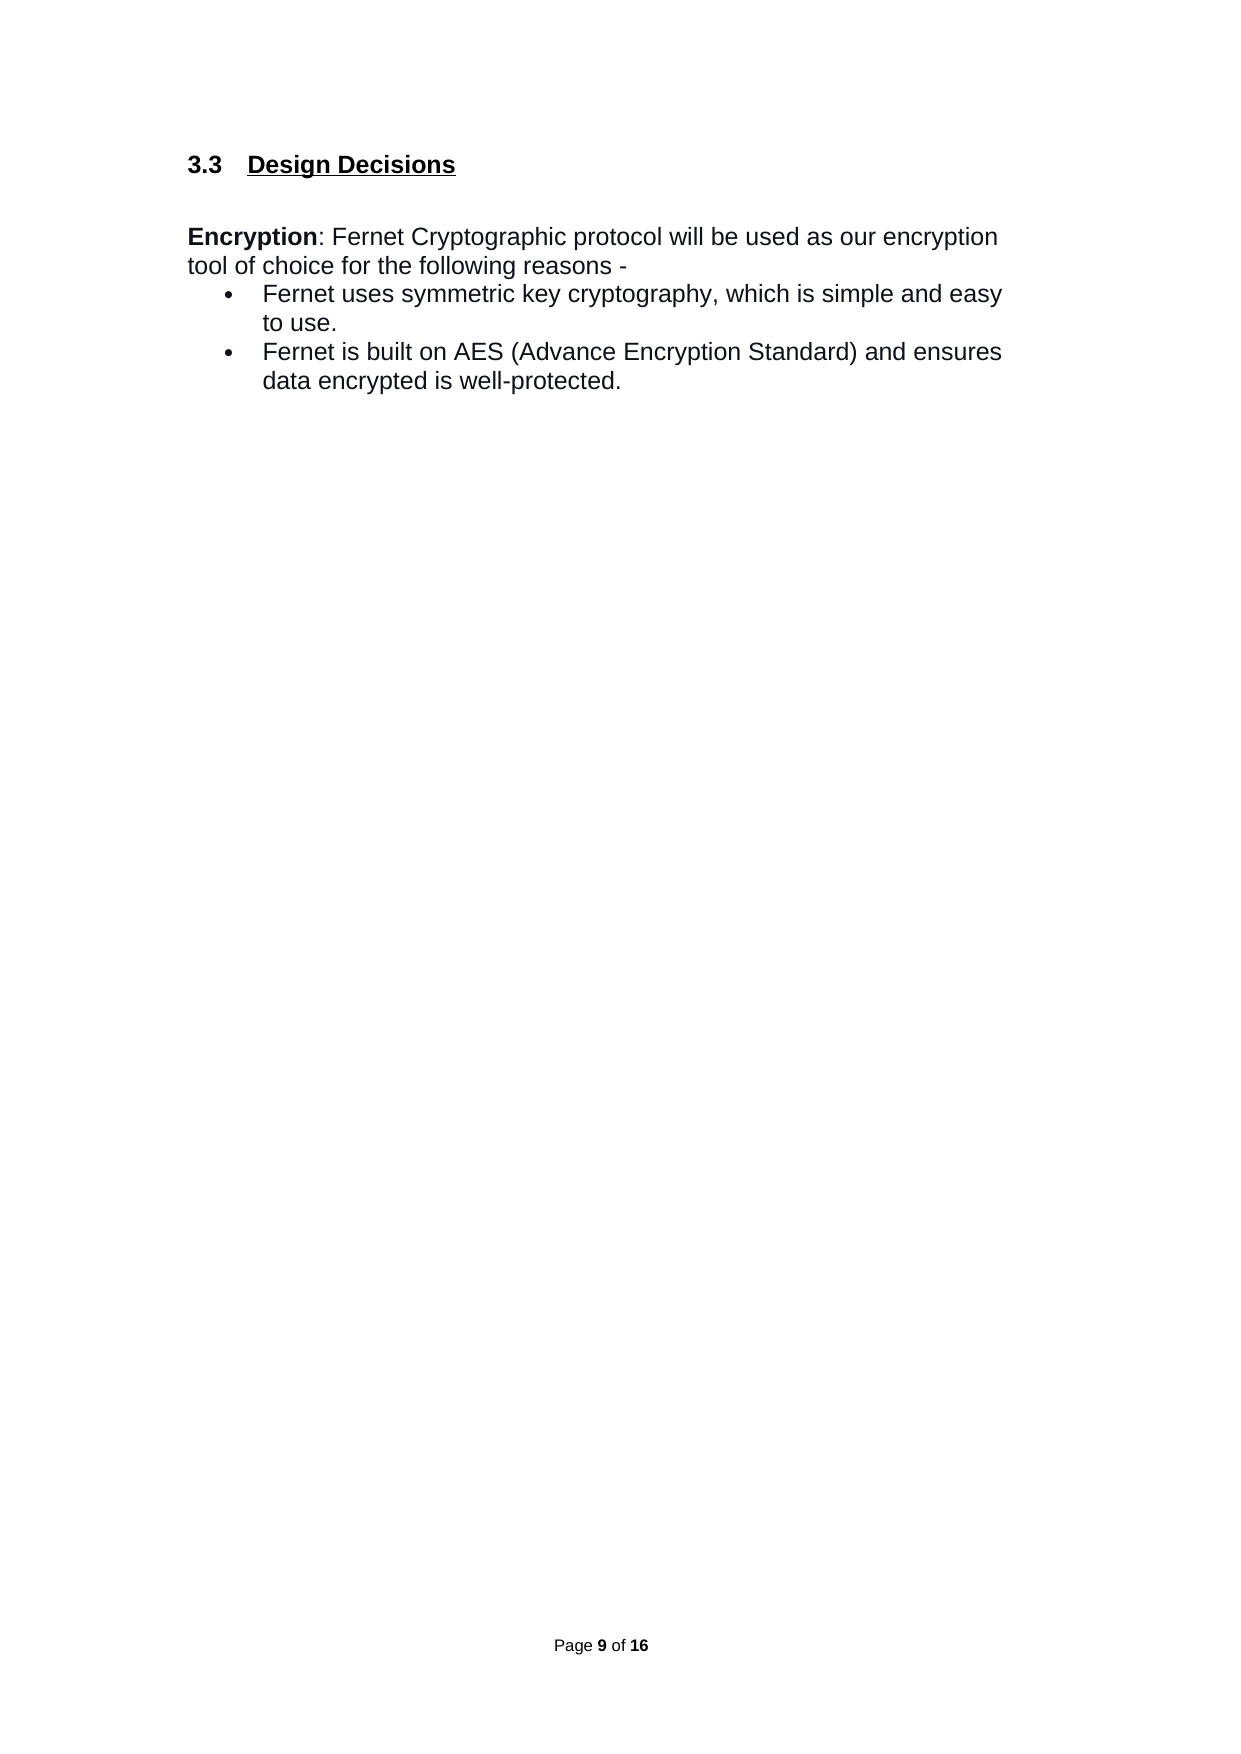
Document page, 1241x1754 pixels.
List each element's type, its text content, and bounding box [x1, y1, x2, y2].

list Fernet is built on AES (Advance Encryption Standard) and ensures data encrypted is well-protected. [225, 337, 1015, 394]
subtitle Design Decisions [187, 150, 955, 179]
text Encryption: Fernet Cryptographic protocol will be used as our encryption tool of choice for the following reasons - [187, 222, 1015, 279]
list Fernet uses symmetric key cryptography, which is simple and easy to use. [225, 279, 1015, 337]
